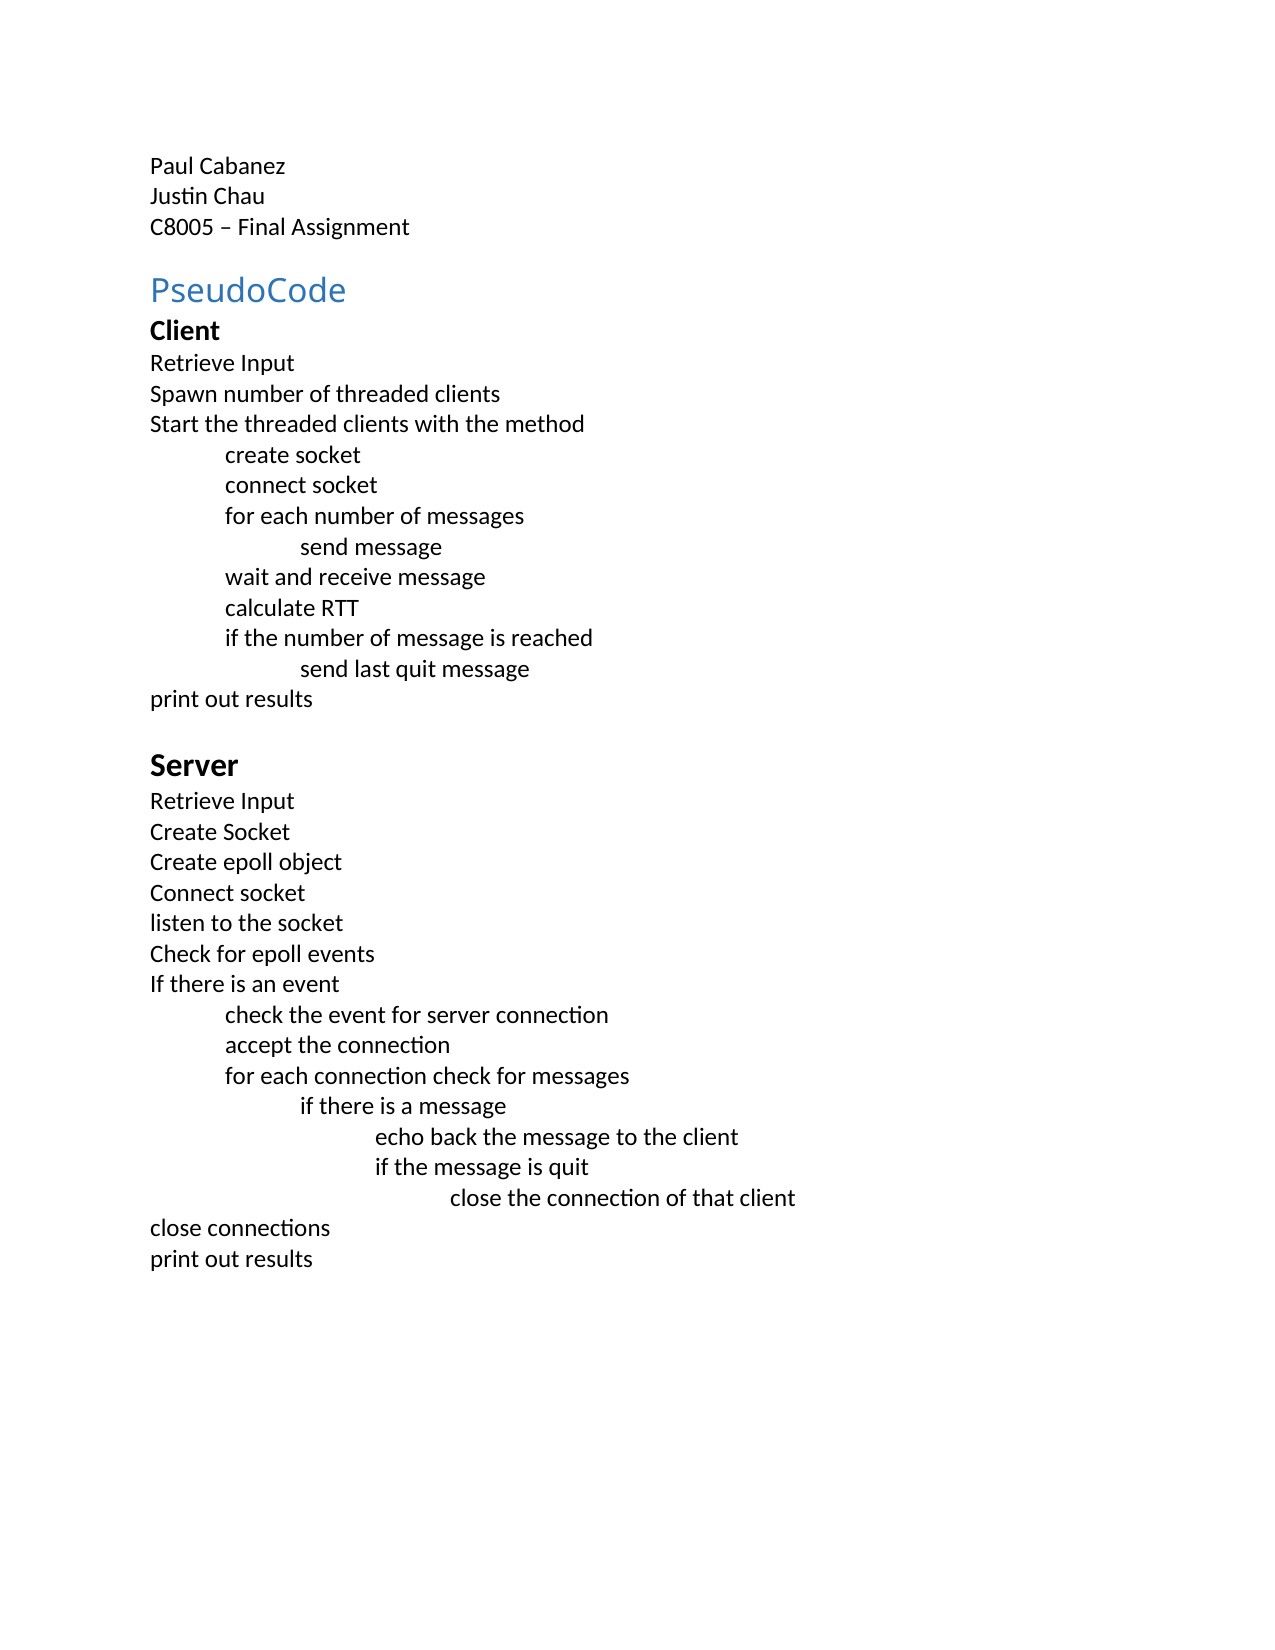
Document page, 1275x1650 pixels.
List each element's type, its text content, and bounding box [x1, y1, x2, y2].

text If there is an event [150, 968, 1125, 999]
text Start the threaded clients with the method [150, 409, 1125, 439]
text if there is a message [150, 1090, 1125, 1121]
text Retrieve Input [150, 348, 1125, 378]
text Paul Cabanez [150, 150, 1125, 181]
text check the event for server connection [150, 999, 1125, 1029]
text echo back the message to the client [150, 1121, 1125, 1151]
subtitle PseudoCode [150, 267, 1125, 312]
text for each connection check for messages [150, 1060, 1125, 1090]
text Server [150, 744, 1125, 785]
text print out results [150, 683, 1125, 714]
text Check for epoll events [150, 938, 1125, 968]
text print out results [150, 1243, 1125, 1273]
text Spawn number of threaded clients [150, 378, 1125, 409]
text if the number of message is reached [150, 622, 1125, 653]
text Create epoll object [150, 846, 1125, 877]
text close the connection of that client [150, 1182, 1125, 1212]
text close connections [150, 1212, 1125, 1243]
text for each number of messages [150, 500, 1125, 531]
text calculate RTT [150, 592, 1125, 622]
text create socket [150, 439, 1125, 470]
text Connect socket [150, 877, 1125, 907]
text Justin Chau [150, 181, 1125, 211]
text if the message is quit [150, 1151, 1125, 1182]
text C8005 – Final Assignment [150, 211, 1125, 242]
text listen to the socket [150, 907, 1125, 938]
text accept the connection [150, 1029, 1125, 1060]
text send message [150, 531, 1125, 561]
text send last quit message [150, 653, 1125, 683]
text wait and receive message [150, 561, 1125, 592]
text Retrieve Input [150, 785, 1125, 816]
text connect socket [150, 470, 1125, 500]
text Client [150, 312, 1125, 348]
text Create Socket [150, 816, 1125, 846]
